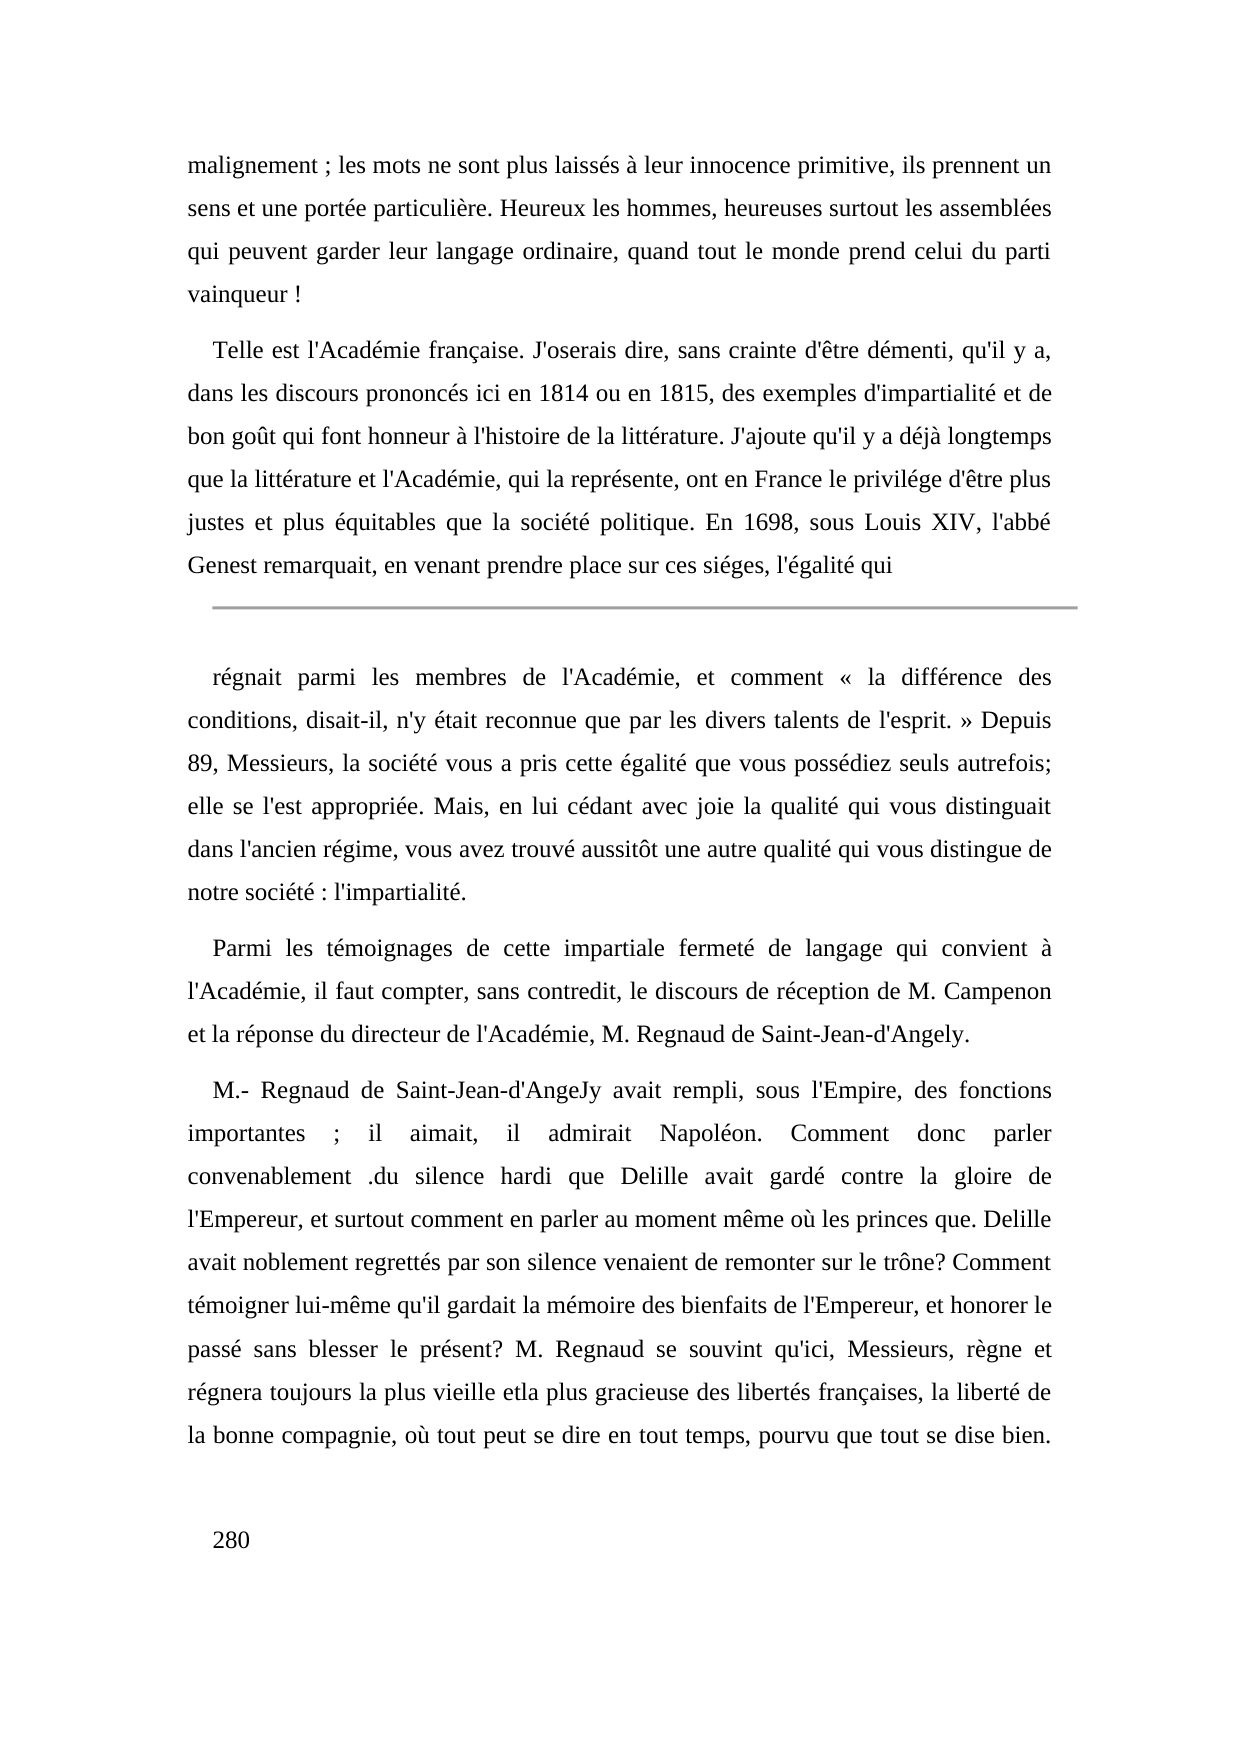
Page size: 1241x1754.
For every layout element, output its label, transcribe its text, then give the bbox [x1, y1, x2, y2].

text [187, 1075, 1053, 1449]
text régnait parmi les membres de l'Académie, et comment « la différence des conditions, disait-il, n'y était reconnue que par les divers talents de l'esprit. » Depuis 89, Messieurs, la société vous a pris cette égalité que vous possédiez seuls autrefois; elle se l'est appropriée. Mais, en lui cédant avec joie la qualité qui vous distinguait dans l'ancien régime, vous avez trouvé aussitôt une autre qualité qui vous distingue de notre société : l'impartialité. [187, 662, 1053, 906]
text Parmi les témoignages de cette impartiale fermeté de langage qui convient à l'Académie, il faut compter, sans contredit, le discours de réception de M. Campenon et la réponse du directeur de l'Académie, M. Regnaud de Saint-Jean-d'Angely. [187, 933, 1053, 1048]
text Telle est l'Académie française. J'oserais dire, sans crainte d'être démenti, qu'il y a, dans les discours prononcés ici en 1814 ou en 1815, des exemples d'impartialité et de bon goût qui font honneur à l'histoire de la littérature. J'ajoute qu'il y a déjà longtemps que la littérature et l'Académie, qui la représente, ont en France le privilége d'être plus justes et plus équitables que la société politique. En 1698, sous Louis XIV, l'abbé Genest remarquait, en venant prendre place sur ces siéges, l'égalité qui [187, 335, 1053, 579]
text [187, 150, 1053, 308]
